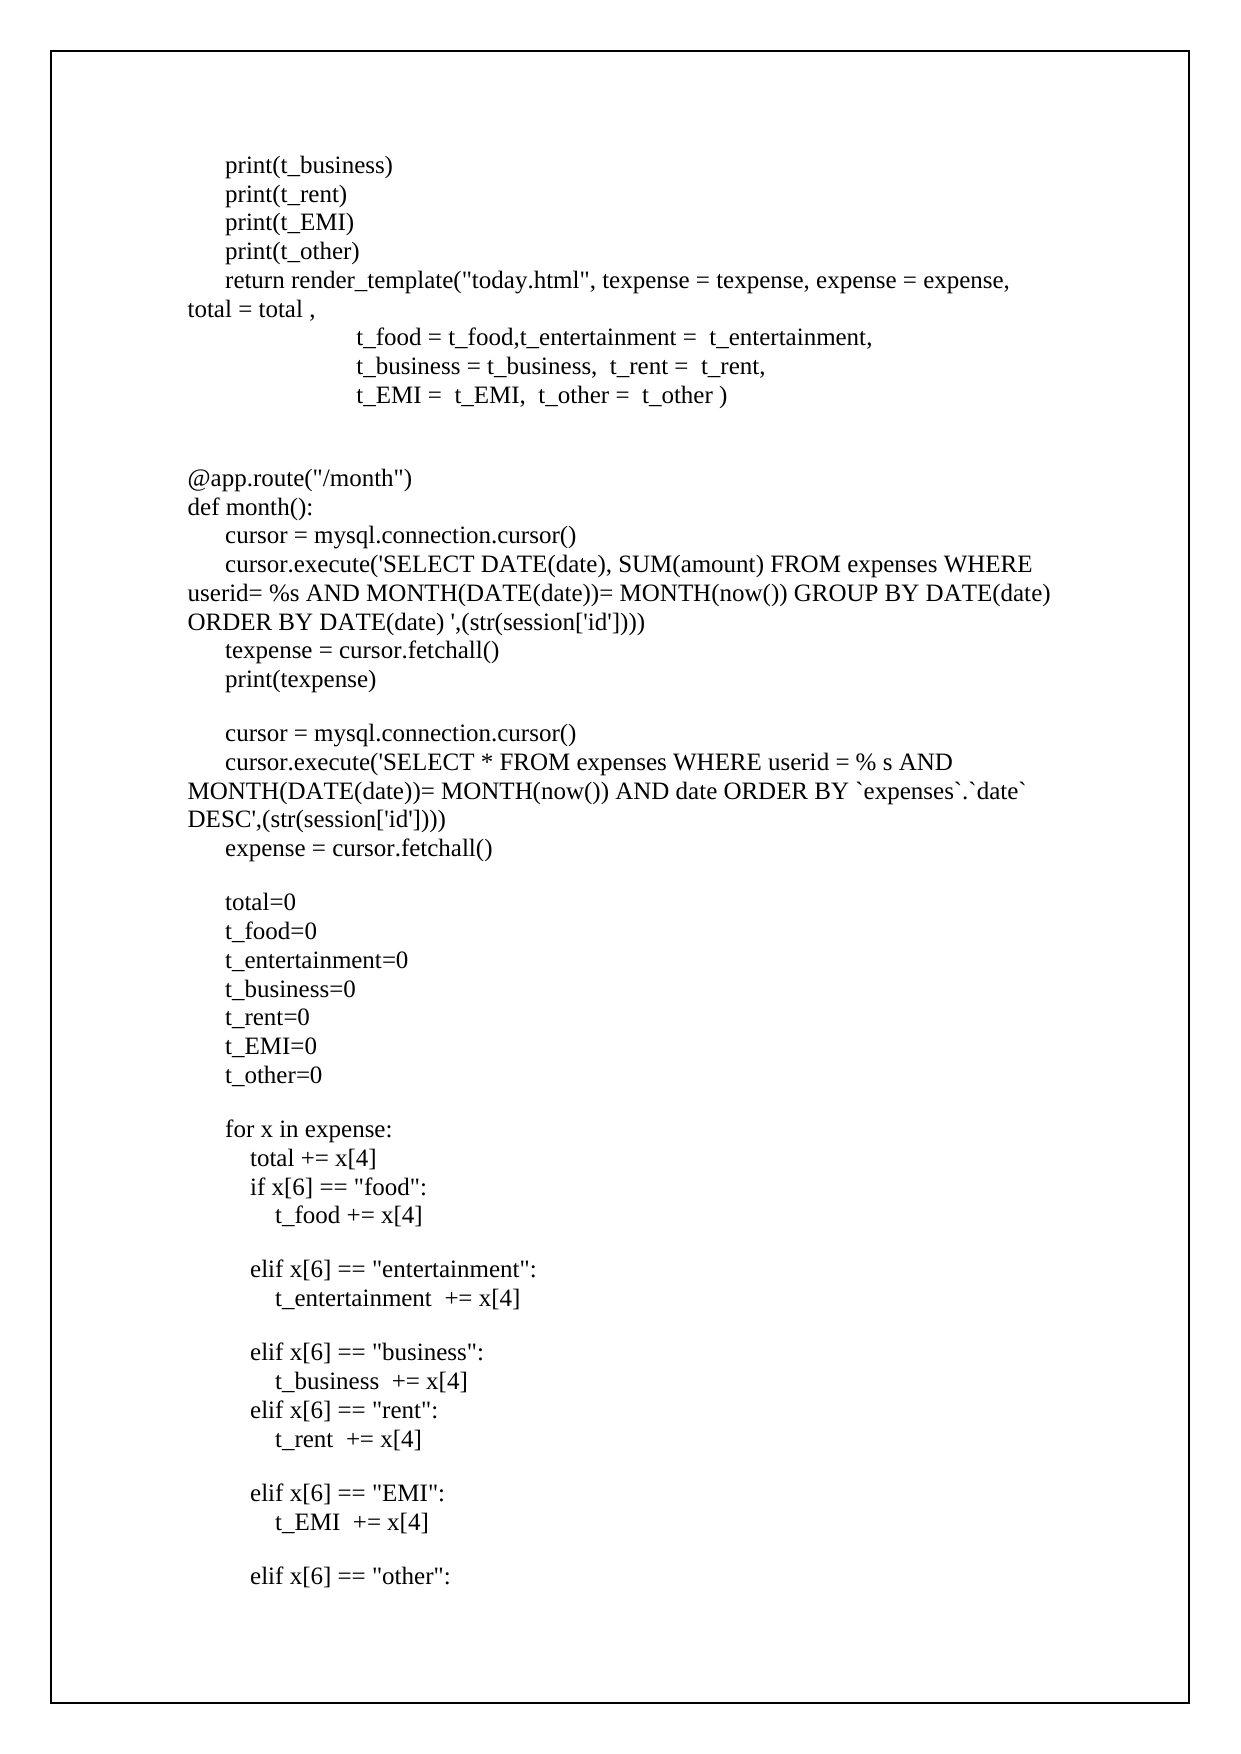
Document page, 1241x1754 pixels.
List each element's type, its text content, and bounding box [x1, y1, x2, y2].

text elif x[6] == "business": [187, 1337, 1053, 1366]
text expense = cursor.fetchall() [187, 833, 1053, 862]
text t_EMI += x[4] [187, 1507, 1053, 1535]
text t_EMI = t_EMI, t_other = t_other ) [187, 380, 1053, 409]
text elif x[6] == "EMI": [187, 1478, 1053, 1507]
text print(t_rent) [187, 179, 1053, 207]
text elif x[6] == "rent": [187, 1395, 1053, 1424]
text cursor.execute('SELECT * FROM expenses WHERE userid = % s AND MONTH(DATE(date))= MONTH(now()) AND date ORDER BY `expenses`.`date` DESC',(str(session['id']))) [187, 747, 1053, 833]
text print(t_EMI) [187, 207, 1053, 236]
text t_EMI=0 [187, 1031, 1053, 1060]
text t_business += x[4] [187, 1366, 1053, 1395]
text t_business=0 [187, 974, 1053, 1002]
text t_food = t_food,t_entertainment = t_entertainment, [187, 322, 1053, 351]
text elif x[6] == "other": [187, 1561, 1053, 1589]
text total=0 [187, 887, 1053, 916]
text print(t_other) [187, 236, 1053, 265]
text for x in expense: [187, 1114, 1053, 1143]
text cursor = mysql.connection.cursor() [187, 718, 1053, 747]
text print(t_business) [187, 150, 1053, 179]
text print(texpense) [187, 664, 1053, 693]
text total += x[4] [187, 1143, 1053, 1172]
text t_business = t_business, t_rent = t_rent, [187, 351, 1053, 380]
text t_rent += x[4] [187, 1424, 1053, 1452]
text cursor = mysql.connection.cursor() [187, 520, 1053, 549]
text if x[6] == "food": [187, 1172, 1053, 1200]
text def month(): [187, 492, 1053, 520]
text texpense = cursor.fetchall() [187, 635, 1053, 664]
text cursor.execute('SELECT DATE(date), SUM(amount) FROM expenses WHERE userid= %s AND MONTH(DATE(date))= MONTH(now()) GROUP BY DATE(date) ORDER BY DATE(date) ',(str(session['id']))) [187, 549, 1053, 635]
text t_food += x[4] [187, 1200, 1053, 1229]
text elif x[6] == "entertainment": [187, 1254, 1053, 1283]
text @app.route("/month") [187, 463, 1053, 492]
text t_food=0 [187, 916, 1053, 945]
text t_entertainment += x[4] [187, 1283, 1053, 1312]
text t_rent=0 [187, 1002, 1053, 1031]
text t_other=0 [187, 1060, 1053, 1089]
text t_entertainment=0 [187, 945, 1053, 974]
text return render_template("today.html", texpense = texpense, expense = expense, total = total , [187, 265, 1053, 322]
